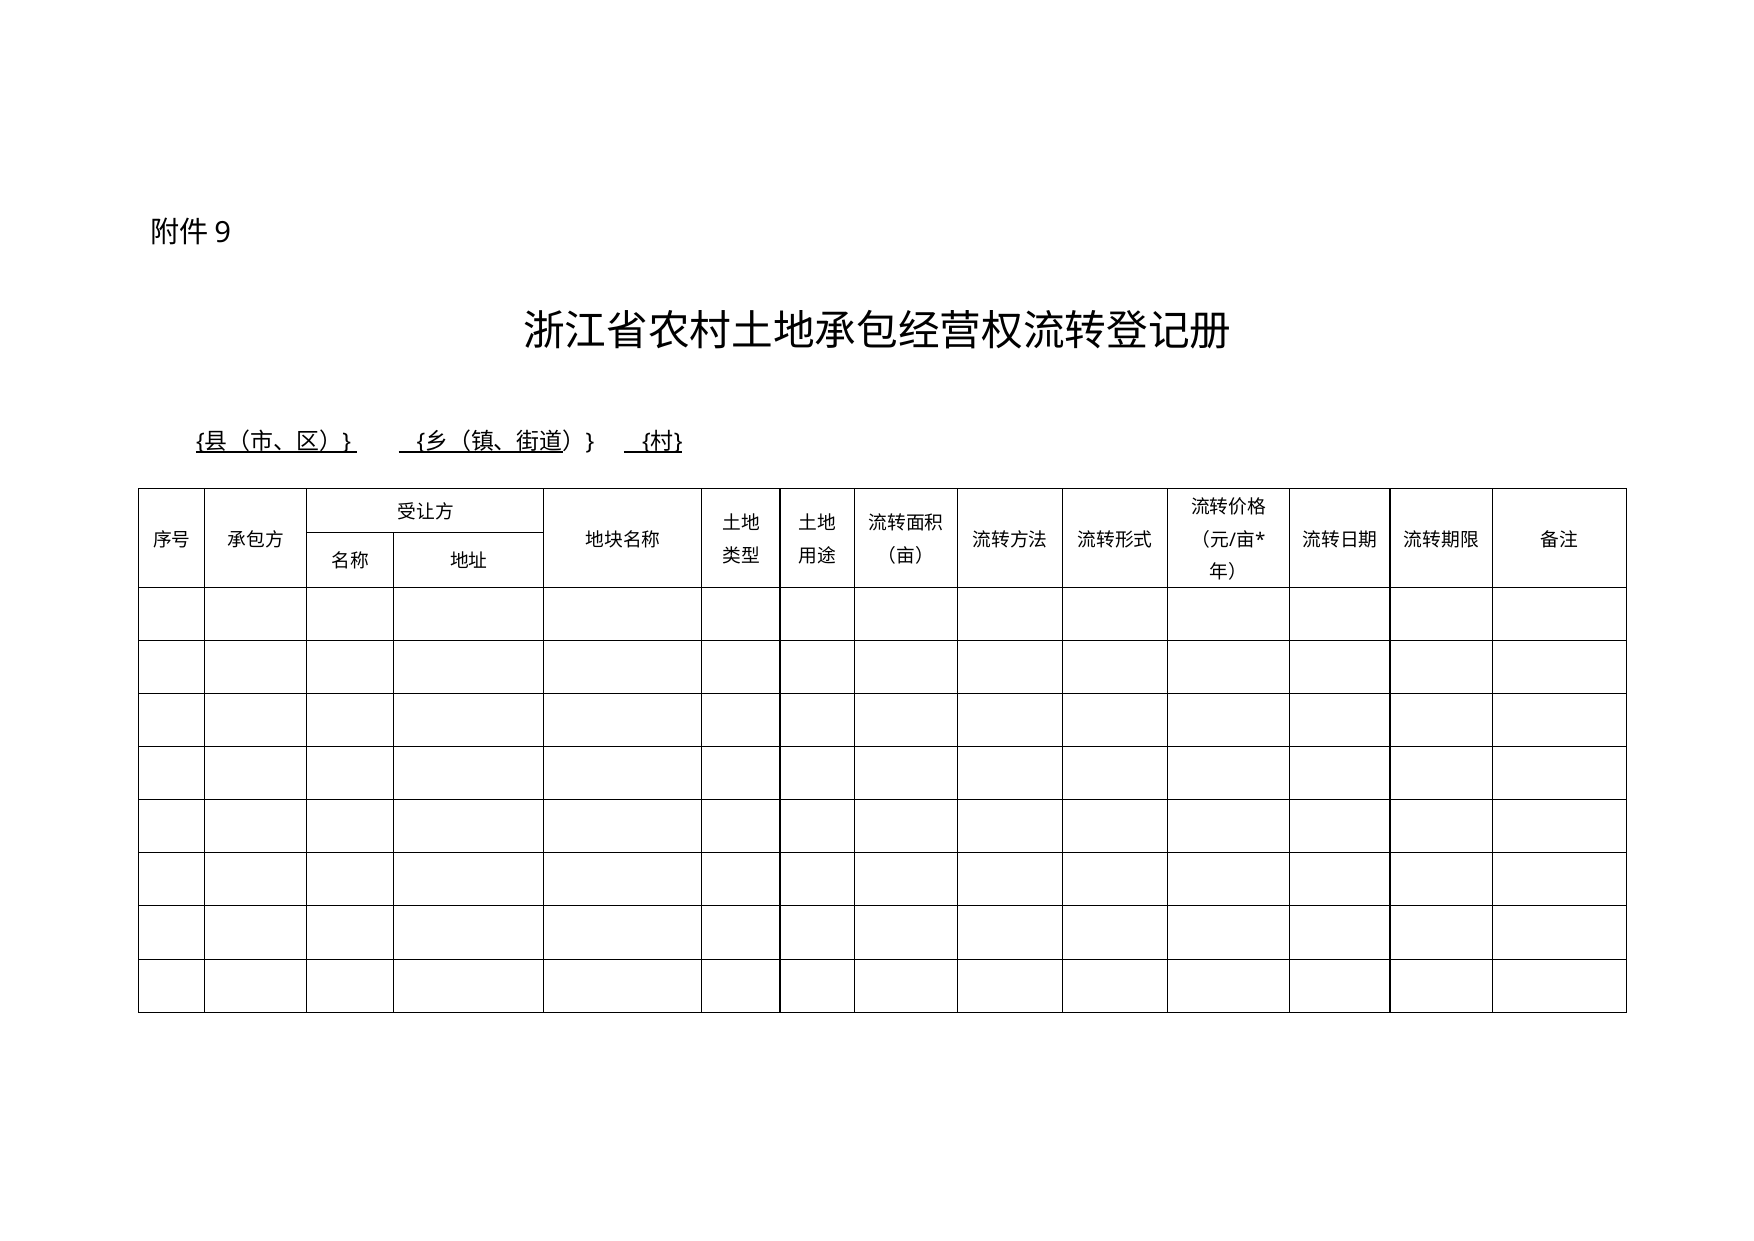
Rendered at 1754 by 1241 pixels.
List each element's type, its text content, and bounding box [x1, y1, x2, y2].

table_cell [1290, 694, 1389, 746]
table_cell 名称 [307, 533, 393, 587]
table_cell [702, 694, 779, 746]
table_header 流转形式 [1063, 489, 1167, 587]
table_cell [394, 641, 543, 693]
table_cell [394, 800, 543, 852]
table_cell [1063, 853, 1167, 905]
table_cell [702, 588, 779, 640]
table_cell [205, 853, 306, 905]
table_cell [544, 800, 701, 852]
table_cell [1493, 588, 1626, 640]
table_cell [958, 906, 1062, 958]
table_cell [1290, 588, 1389, 640]
table_cell [1063, 960, 1167, 1012]
table_cell [394, 853, 543, 905]
table_cell [702, 853, 779, 905]
table_header 流转面积（亩） [855, 489, 957, 587]
table_header 流转方法 [958, 489, 1062, 587]
table_cell [205, 906, 306, 958]
table_cell [855, 800, 957, 852]
table_cell [958, 747, 1062, 799]
table_cell [958, 588, 1062, 640]
table_cell [307, 694, 393, 746]
table_cell [1290, 800, 1389, 852]
table_cell [1391, 694, 1492, 746]
table_cell [958, 853, 1062, 905]
table_cell [1493, 747, 1626, 799]
table_cell [307, 853, 393, 905]
table_cell 地址 [394, 533, 543, 587]
table_cell [1391, 853, 1492, 905]
table_cell [1290, 747, 1389, 799]
table_cell [394, 747, 543, 799]
table_header 流转期限 [1391, 489, 1492, 587]
table_cell [394, 694, 543, 746]
table_cell [1168, 960, 1289, 1012]
table_cell [205, 694, 306, 746]
table_cell [702, 747, 779, 799]
table_cell [855, 960, 957, 1012]
table_cell [139, 853, 204, 905]
table_cell [307, 800, 393, 852]
table_cell [781, 960, 854, 1012]
table_cell [205, 960, 306, 1012]
table_cell [544, 641, 701, 693]
table_cell [205, 641, 306, 693]
table_cell [702, 641, 779, 693]
table_cell [1168, 853, 1289, 905]
table_cell [855, 853, 957, 905]
table_cell [205, 800, 306, 852]
table_cell [1493, 694, 1626, 746]
table_cell [781, 588, 854, 640]
table_cell [394, 906, 543, 958]
table_cell [1168, 800, 1289, 852]
table_cell [702, 960, 779, 1012]
table_cell [855, 641, 957, 693]
table_cell [1063, 906, 1167, 958]
table_cell [1391, 960, 1492, 1012]
table_cell [139, 960, 204, 1012]
table_header 受让方 [307, 489, 543, 532]
table_header 土地用途 [781, 489, 854, 587]
table_cell [394, 960, 543, 1012]
table_cell [1168, 588, 1289, 640]
table_cell [139, 800, 204, 852]
table_cell [307, 960, 393, 1012]
table_header 备注 [1493, 489, 1626, 587]
table_cell [544, 906, 701, 958]
table_cell [139, 747, 204, 799]
table_cell [307, 641, 393, 693]
table_cell [544, 694, 701, 746]
table_header 地块名称 [544, 489, 701, 587]
table_cell [139, 641, 204, 693]
table_cell [1493, 960, 1626, 1012]
table_cell [1290, 641, 1389, 693]
table_cell [205, 747, 306, 799]
table_cell [1391, 641, 1492, 693]
table_cell [1063, 641, 1167, 693]
table_cell [1391, 906, 1492, 958]
table_cell [1290, 960, 1389, 1012]
table_cell [544, 853, 701, 905]
table_cell [1493, 853, 1626, 905]
table_cell [544, 588, 701, 640]
table_cell [958, 694, 1062, 746]
table_cell [702, 906, 779, 958]
table_cell [394, 588, 543, 640]
table_cell [958, 800, 1062, 852]
table_cell [1493, 800, 1626, 852]
table_cell [1493, 906, 1626, 958]
table_cell [855, 694, 957, 746]
table_cell [1168, 906, 1289, 958]
table_cell [1290, 906, 1389, 958]
table_cell [1063, 747, 1167, 799]
table_cell [205, 588, 306, 640]
table_cell [855, 906, 957, 958]
table_cell [1063, 694, 1167, 746]
table_cell [781, 641, 854, 693]
table_cell [855, 588, 957, 640]
table_cell [1391, 800, 1492, 852]
table_header 流转日期 [1290, 489, 1389, 587]
table_cell [1290, 853, 1389, 905]
table_cell [1168, 641, 1289, 693]
table_cell [1391, 588, 1492, 640]
table_cell [139, 694, 204, 746]
table_cell [544, 960, 701, 1012]
table_cell [781, 800, 854, 852]
table_cell [1063, 588, 1167, 640]
table_cell [958, 960, 1062, 1012]
table_cell [781, 853, 854, 905]
table_cell [307, 588, 393, 640]
table_cell [307, 906, 393, 958]
table_cell [307, 747, 393, 799]
table_cell [544, 747, 701, 799]
table_cell [781, 747, 854, 799]
table_cell [1063, 800, 1167, 852]
table_header 承包方 [205, 489, 306, 587]
table_cell [958, 641, 1062, 693]
table_cell [1493, 641, 1626, 693]
table_cell [139, 906, 204, 958]
text 附件9 [150, 198, 1604, 263]
table_cell [1168, 747, 1289, 799]
table_header 序号 [139, 489, 204, 587]
table_cell [781, 694, 854, 746]
text {县（市、区）} {乡（镇、街道）} {村} [150, 407, 1604, 472]
table_cell [702, 800, 779, 852]
table_cell [781, 906, 854, 958]
table_cell [1391, 747, 1492, 799]
text 浙江省农村土地承包经营权流转登记册 [150, 295, 1604, 360]
table_header 土地类型 [702, 489, 779, 587]
table_cell [139, 588, 204, 640]
table_header 流转价格 （元/亩*年） [1168, 489, 1289, 587]
table_cell [1168, 694, 1289, 746]
table_cell [855, 747, 957, 799]
